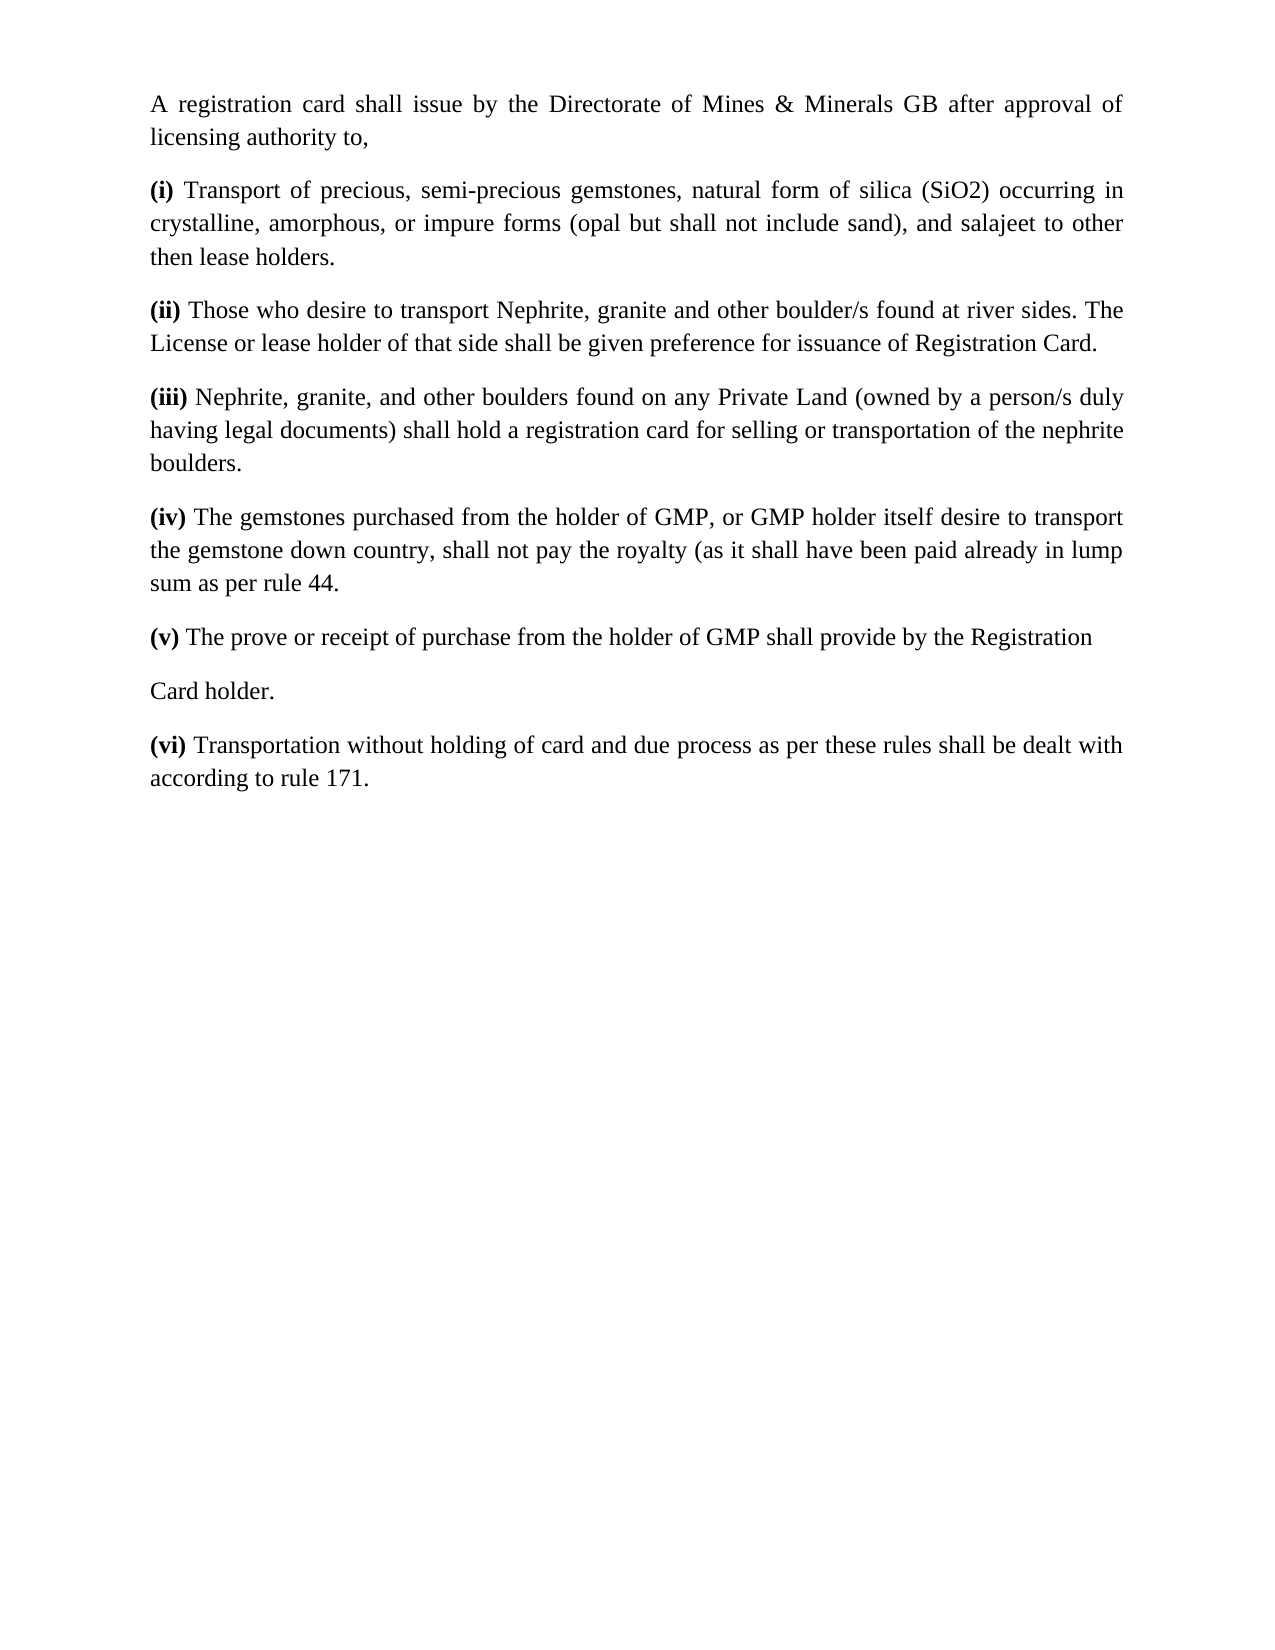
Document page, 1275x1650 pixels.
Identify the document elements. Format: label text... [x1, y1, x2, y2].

text (vi) Transportation without holding of card and due process as per these rules shall be dealt with according to rule 171. [150, 730, 1125, 792]
text Card holder. [150, 676, 1125, 705]
text (ii) Those who desire to transport Nephrite, granite and other boulder/s found at river sides. The License or lease holder of that side shall be given preference for issuance of Registration Card. [150, 295, 1125, 357]
text (iii) Nephrite, granite, and other boulders found on any Private Land (owned by a person/s duly having legal documents) shall hold a registration card for selling or transportation of the nephrite boulders. [150, 382, 1125, 477]
text (v) The prove or receipt of purchase from the holder of GMP shall provide by the Registration [150, 622, 1125, 651]
text A registration card shall issue by the Directorate of Mines & Minerals GB after approval of licensing authority to, [150, 89, 1125, 150]
text (i) Transport of precious, semi-precious gemstones, natural form of silica (SiO2) occurring in crystalline, amorphous, or impure forms (opal but shall not include sand), and salajeet to other then lease holders. [150, 176, 1125, 270]
text (iv) The gemstones purchased from the holder of GMP, or GMP holder itself desire to transport the gemstone down country, shall not pay the royalty (as it shall have been paid already in lump sum as per rule 44. [150, 502, 1125, 597]
